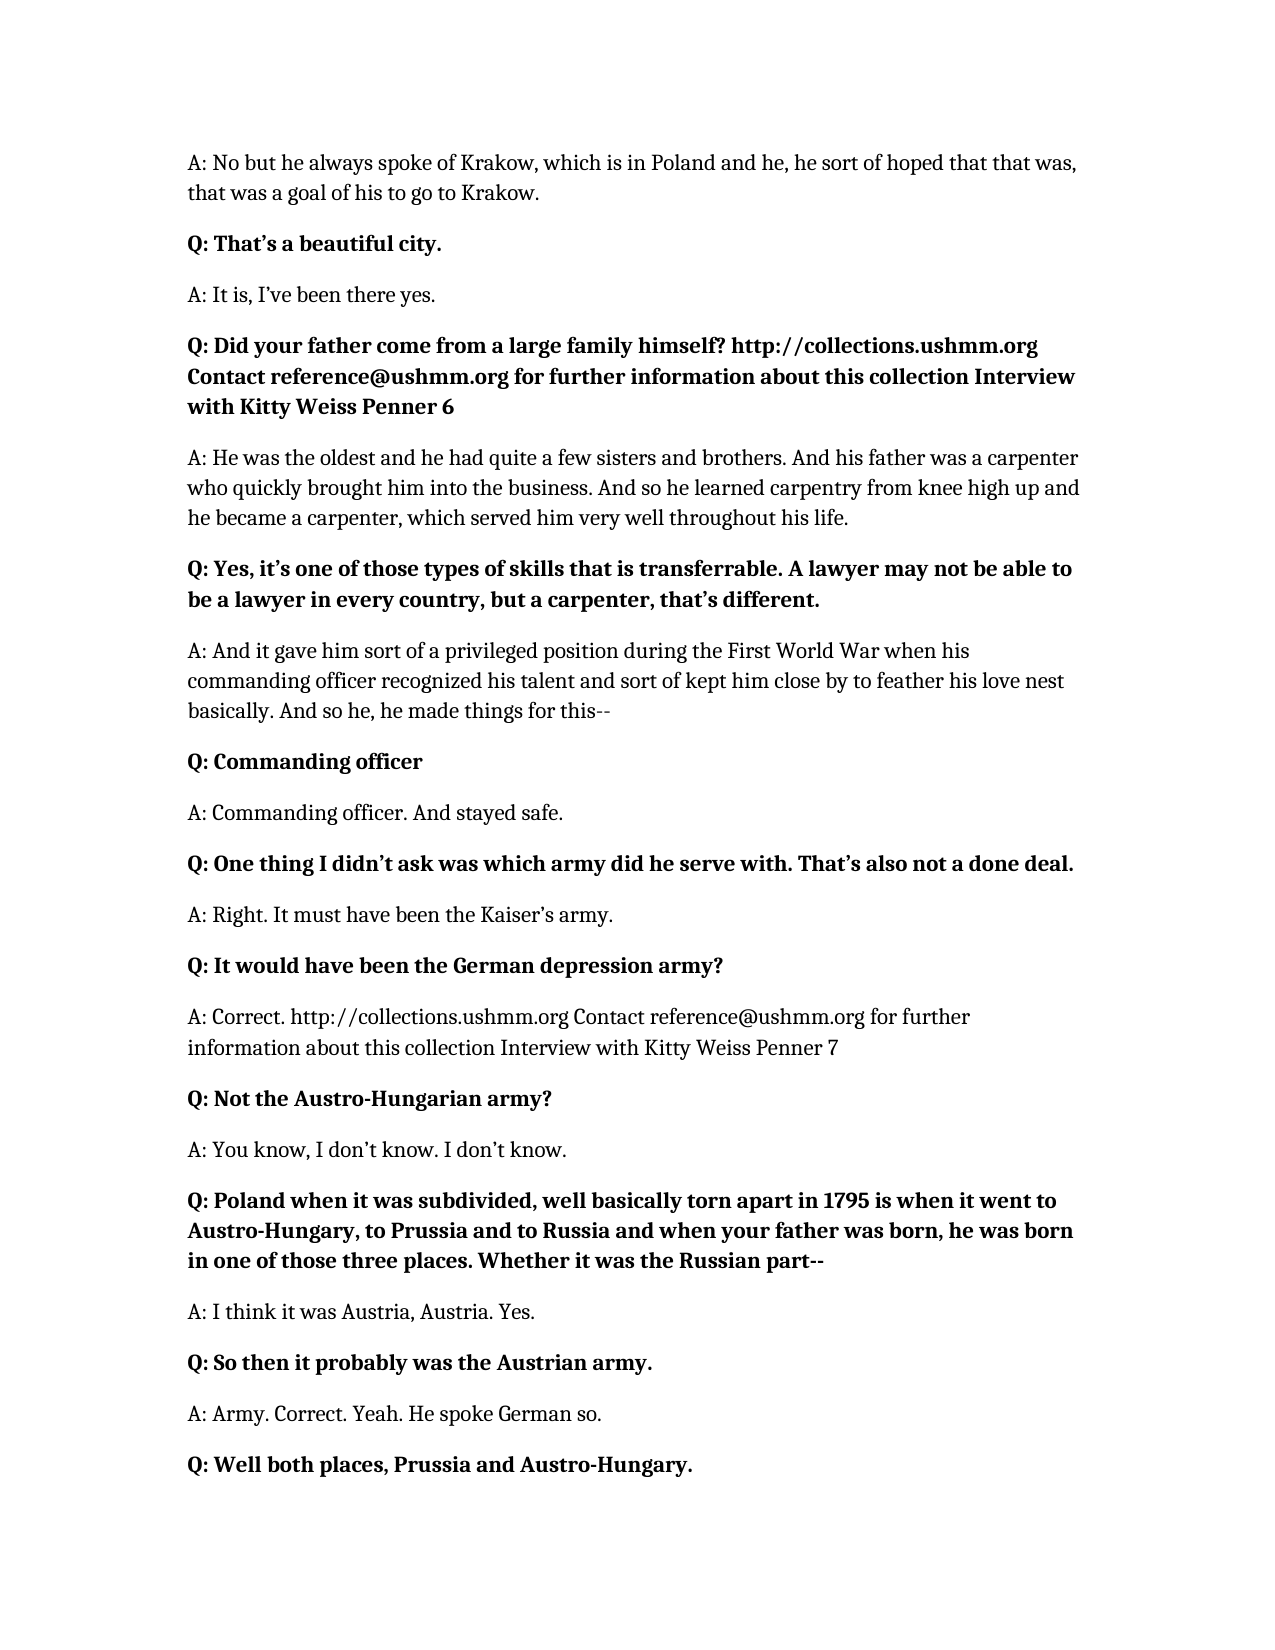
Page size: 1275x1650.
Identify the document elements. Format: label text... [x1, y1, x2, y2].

text Q: So then it probably was the Austrian army. [187, 1350, 1087, 1376]
text A: Army. Correct. Yeah. He spoke German so. [187, 1401, 1087, 1427]
text A: Right. It must have been the Kaiser’s army. [187, 902, 1087, 928]
text Q: Well both places, Prussia and Austro-Hungary. [187, 1452, 1087, 1478]
text Q: It would have been the German depression army? [187, 953, 1087, 979]
text Q: Did your father come from a large family himself? http://collections.ushmm.org Contact reference@ushmm.org for further information about this collection Interview with Kitty Weiss Penner 6 [187, 333, 1087, 420]
text A: He was the oldest and he had quite a few sisters and brothers. And his father was a carpenter who quickly brought him into the business. And so he learned carpentry from knee high up and he became a carpenter, which served him very well throughout his life. [187, 445, 1087, 532]
text A: You know, I don’t know. I don’t know. [187, 1136, 1087, 1163]
text Q: One thing I didn’t ask was which army did he serve with. That’s also not a done deal. [187, 851, 1087, 877]
text Q: Not the Austro-Hungarian army? [187, 1085, 1087, 1112]
text Q: That’s a beautiful city. [187, 231, 1087, 258]
text A: I think it was Austria, Austria. Yes. [187, 1299, 1087, 1325]
text A: Commanding officer. And stayed safe. [187, 800, 1087, 826]
text Q: Commanding officer [187, 749, 1087, 775]
text A: It is, I’ve been there yes. [187, 282, 1087, 309]
text Q: Yes, it’s one of those types of skills that is transferrable. A lawyer may not be able to be a lawyer in every country, but a carpenter, that’s different. [187, 556, 1087, 613]
text A: And it gave him sort of a privileged position during the First World War when his commanding officer recognized his talent and sort of kept him close by to feather his love nest basically. And so he, he made things for this-- [187, 637, 1087, 724]
text A: Correct. http://collections.ushmm.org Contact reference@ushmm.org for further information about this collection Interview with Kitty Weiss Penner 7 [187, 1004, 1087, 1061]
text A: No but he always spoke of Krakow, which is in Poland and he, he sort of hoped that that was, that was a goal of his to go to Krakow. [187, 150, 1087, 207]
text Q: Poland when it was subdivided, well basically torn apart in 1795 is when it went to Austro-Hungary, to Prussia and to Russia and when your father was born, he was born in one of those three places. Whether it was the Russian part-- [187, 1187, 1087, 1274]
